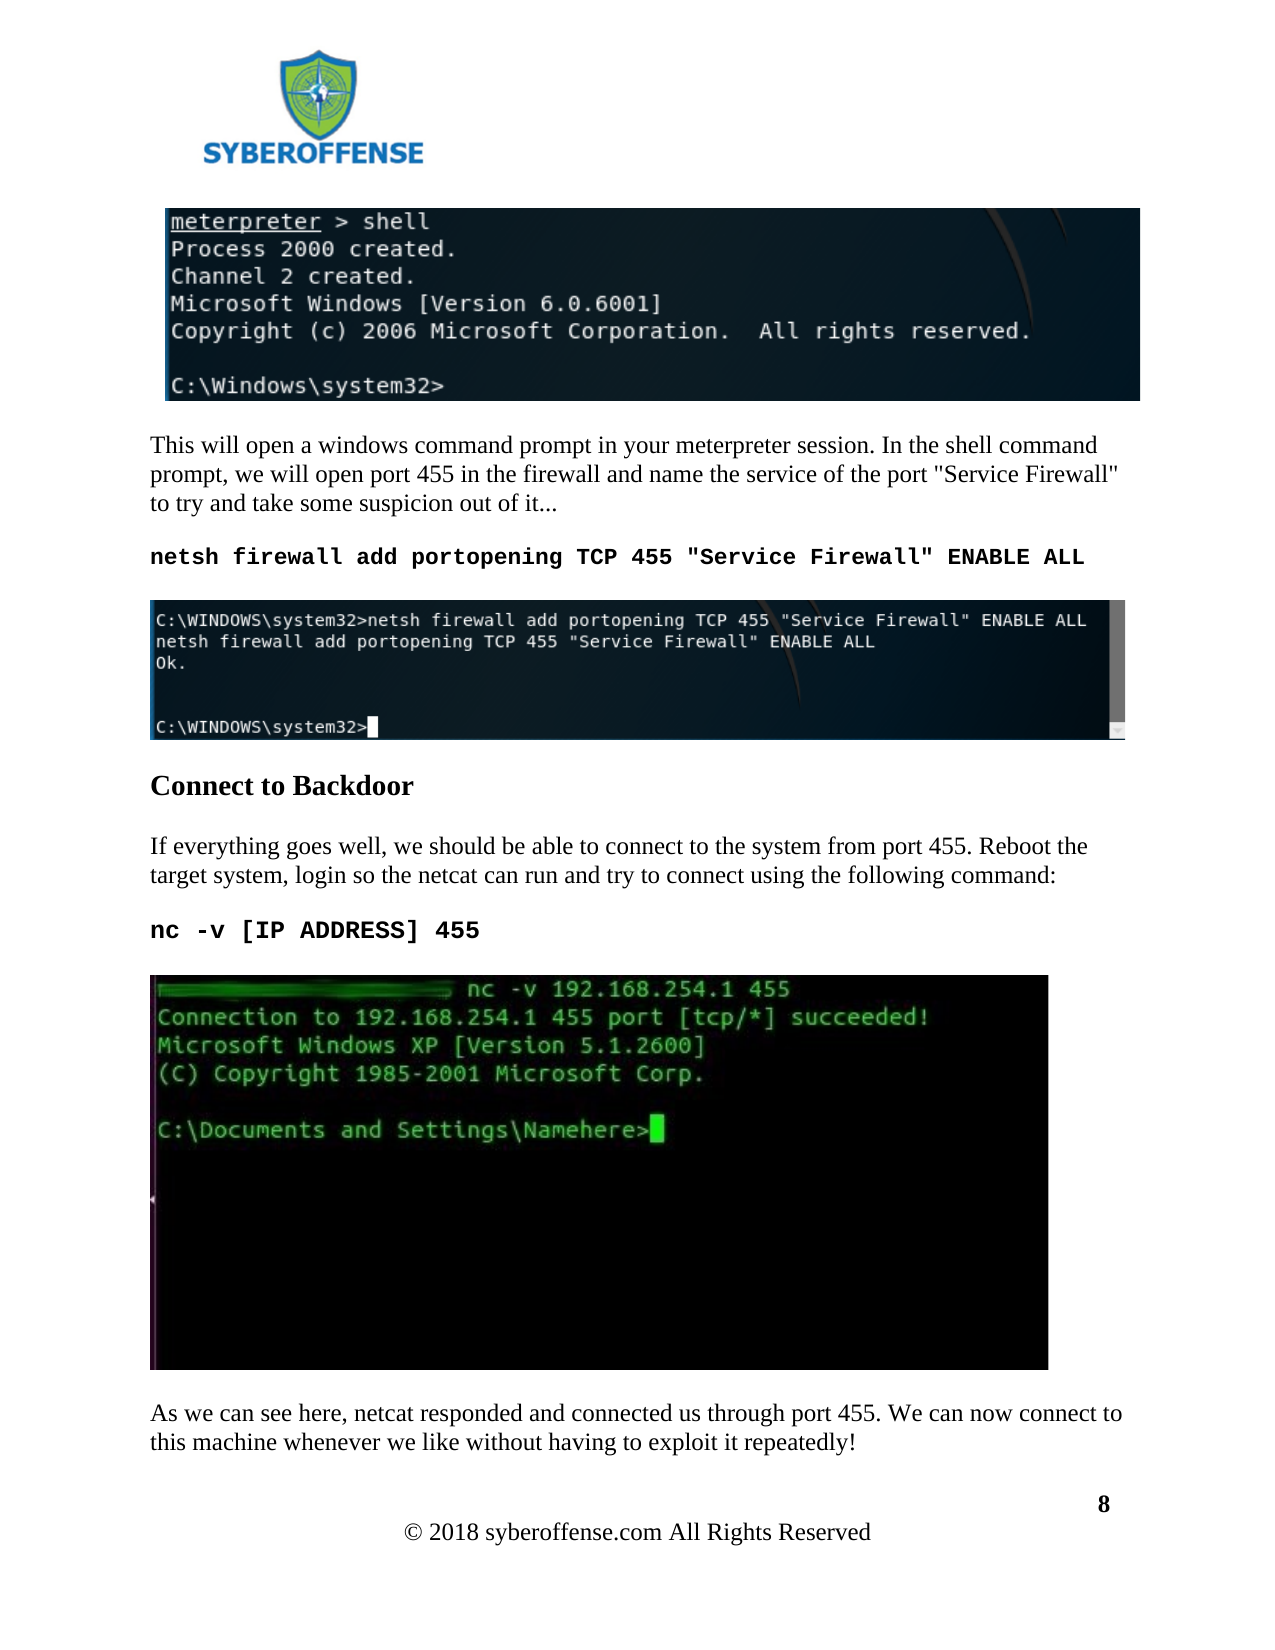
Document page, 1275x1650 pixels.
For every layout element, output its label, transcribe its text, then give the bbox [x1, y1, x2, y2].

text nc -v [IP ADDRESS] 455 [150, 918, 1125, 946]
text Connect to Backdoor [150, 768, 1125, 802]
picture [150, 600, 1125, 740]
text This will open a windows command prompt in your meterpreter session. In the shell command prompt, we will open port 455 in the firewall and name the service of the port "Service Firewall" to try and take some suspicion out of it... [150, 430, 1125, 516]
picture [165, 17, 1141, 401]
text netsh firewall add portopening TCP 455 "Service Firewall" ENABLE ALL [150, 546, 1125, 572]
picture [150, 975, 1049, 1370]
text As we can see here, netcat responded and connected us through port 455. We can now connect to this machine whenever we like without having to exploit it repeatedly! [150, 1398, 1125, 1456]
text If everything goes well, we should be able to connect to the system from port 455. Reboot the target system, login so the netcat can run and try to connect using the following command: [150, 831, 1125, 889]
